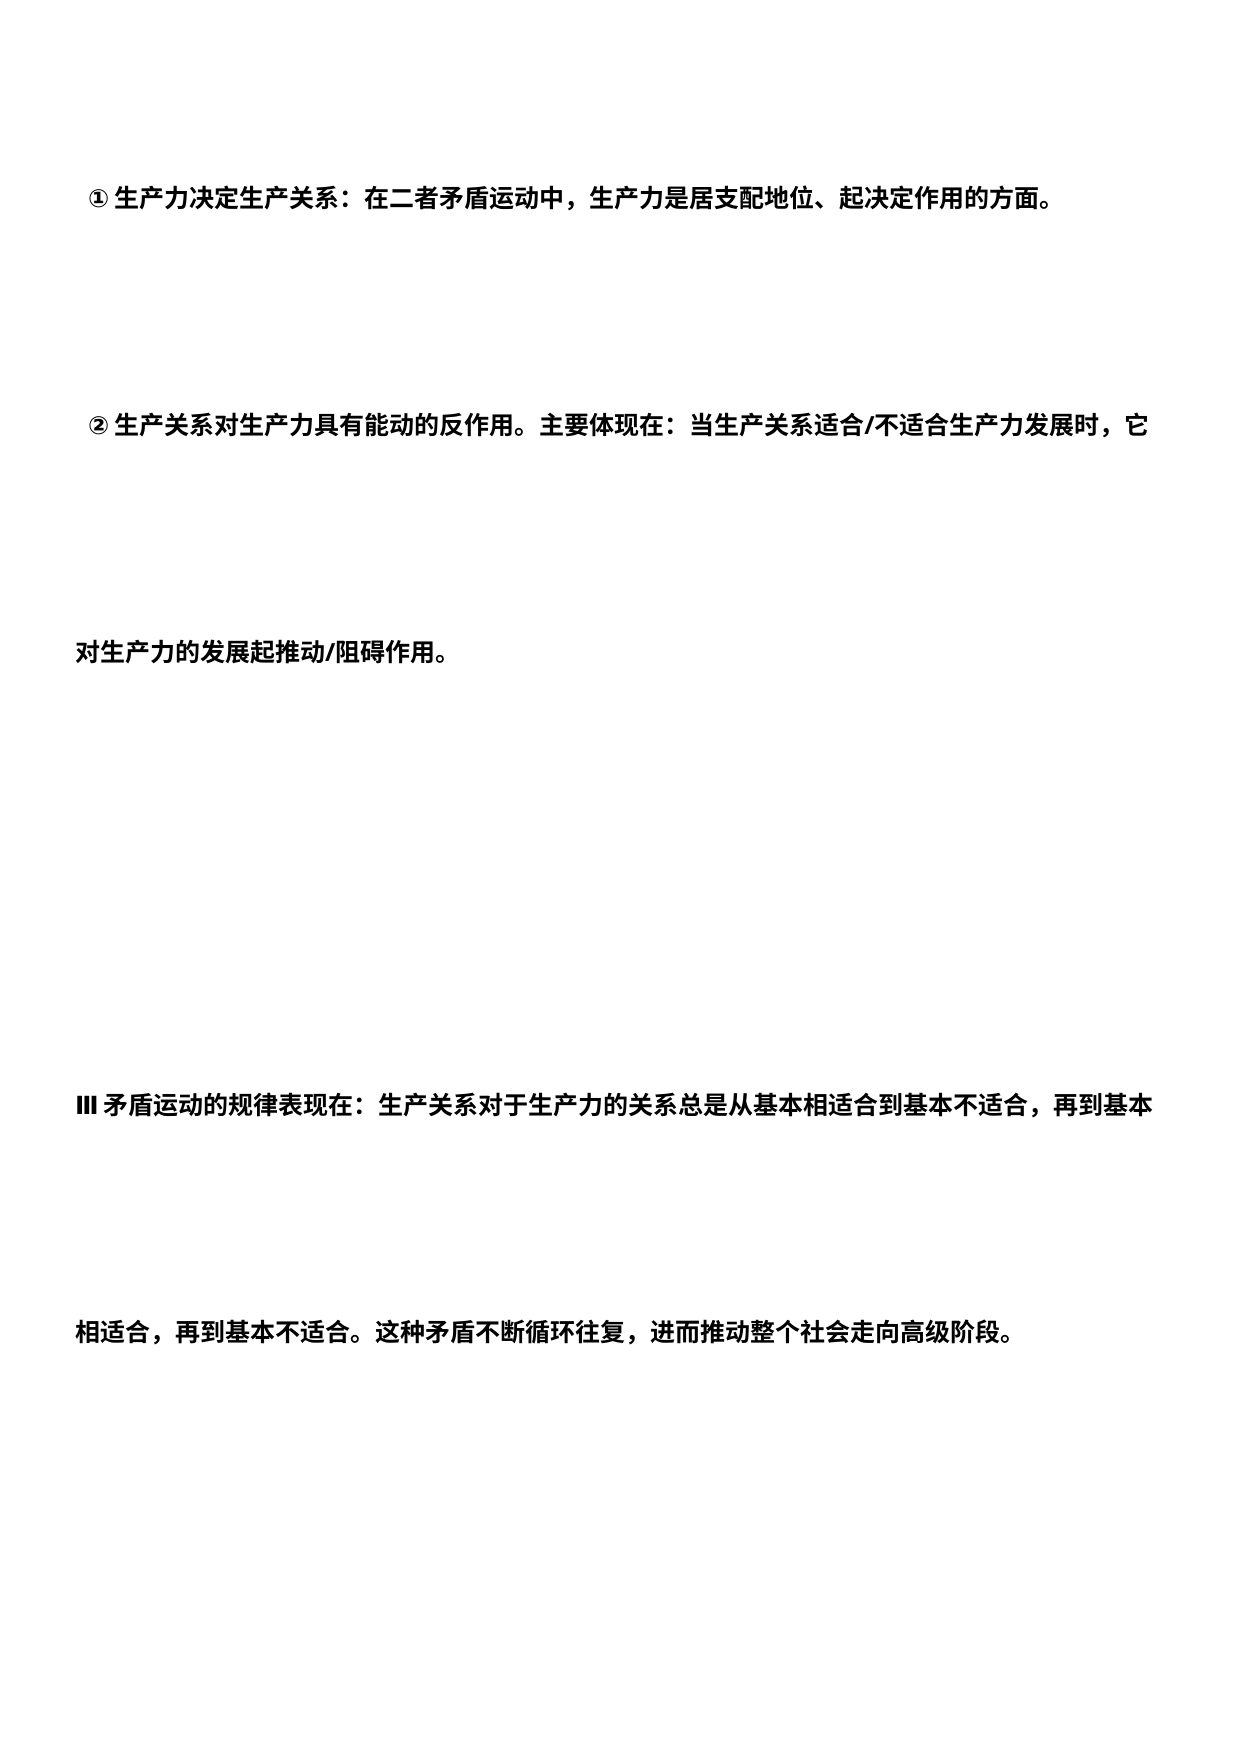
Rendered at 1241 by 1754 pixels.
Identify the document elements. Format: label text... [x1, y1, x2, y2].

text ②生产关系对生产力具有能动的反作用。主要体现在：当生产关系适合/不适合生产力发展时，它对生产力的发展起推动/阻碍作用。 [75, 310, 1165, 764]
text Ⅲ矛盾运动的规律表现在：生产关系对于生产力的关系总是从基本相适合到基本不适合，再到基本相适合，再到基本不适合。这种矛盾不断循环往复，进而推动整个社会走向高级阶段。 [75, 990, 1165, 1444]
text ①生产力决定生产关系：在二者矛盾运动中，生产力是居支配地位、起决定作用的方面。 [75, 84, 1165, 310]
